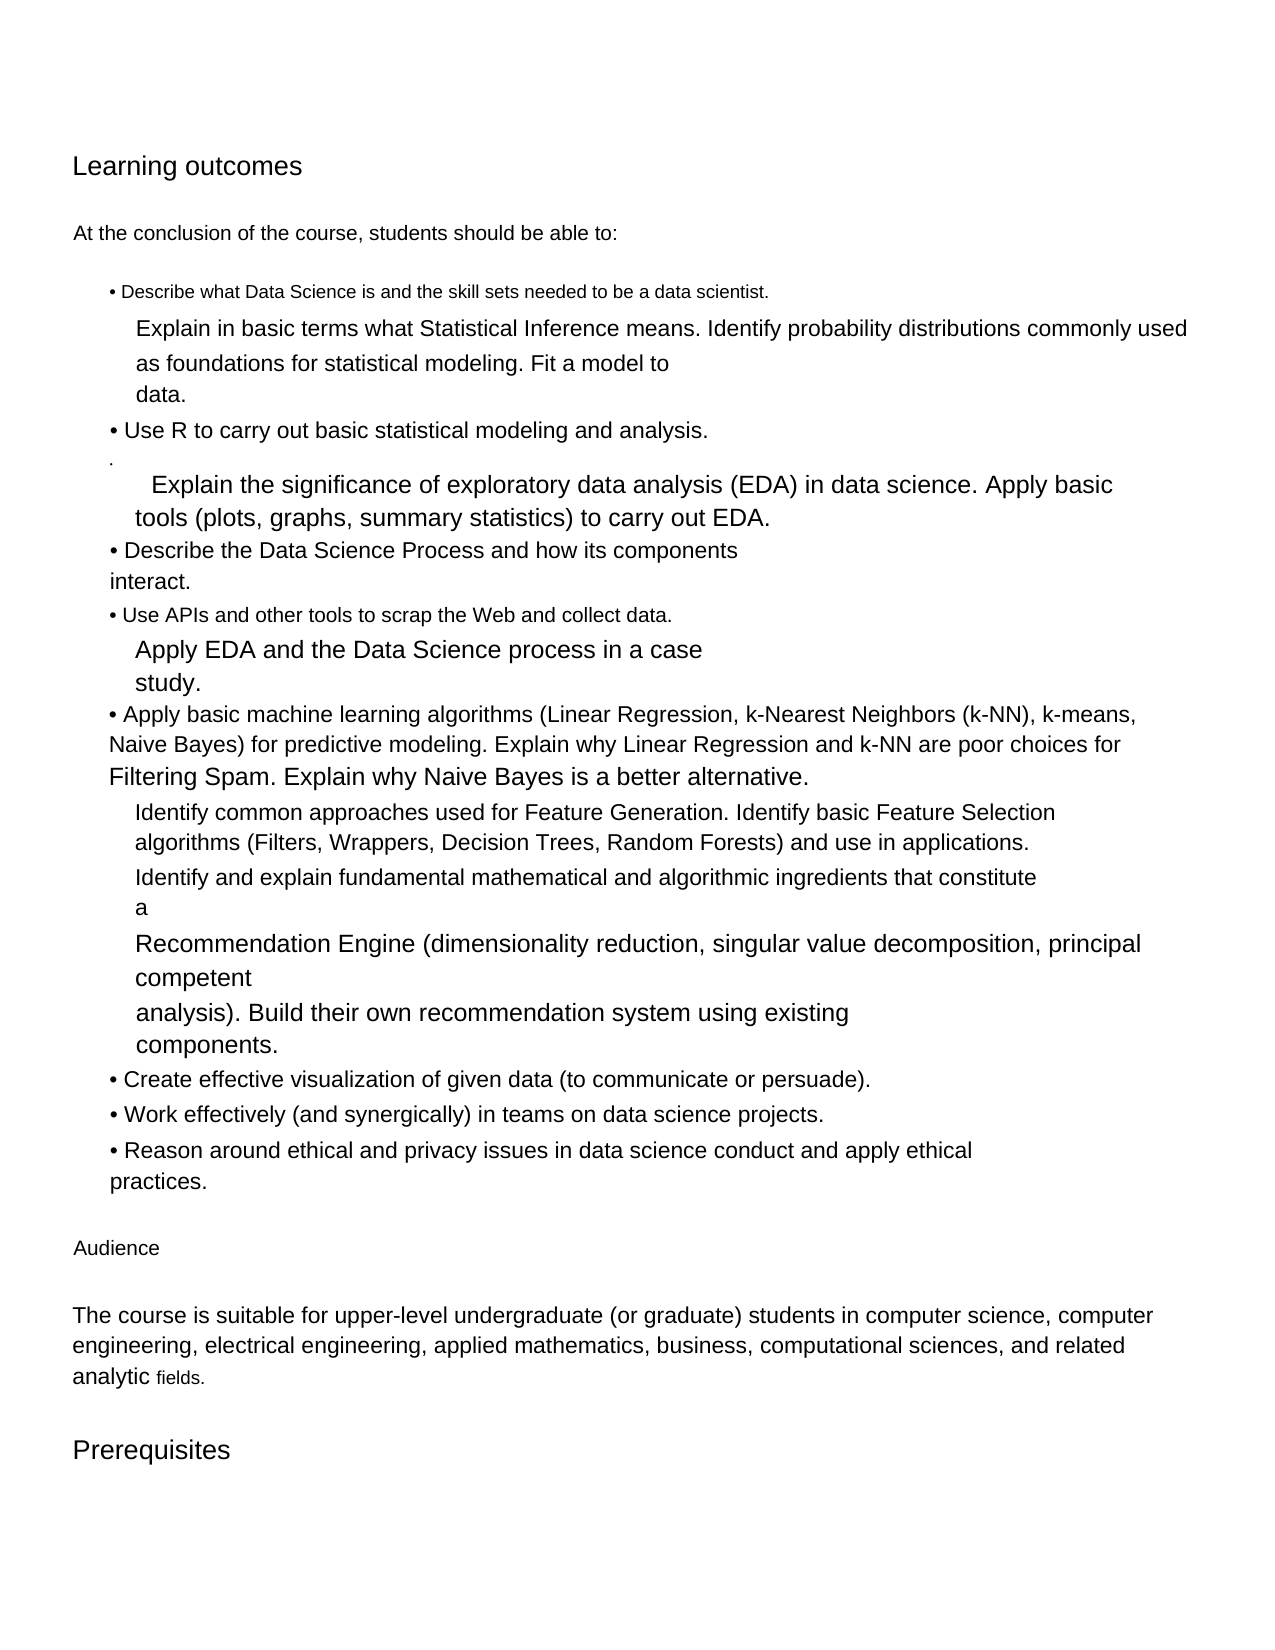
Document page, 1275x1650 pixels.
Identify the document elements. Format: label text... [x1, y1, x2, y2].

text Prerequisites [72, 1434, 234, 1466]
text Identify and explain fundamental mathematical and algorithmic ingredients that constitute a [135, 864, 1054, 921]
text • Create effective visualization of given data (to communicate or persuade). [109, 1066, 874, 1092]
text • Describe what Data Science is and the skill sets needed to be a data scientist. [109, 281, 903, 302]
text Apply EDA and the Data Science process in a case study. [135, 635, 708, 697]
text • Use R to carry out basic statistical modeling and analysis. [109, 417, 712, 443]
text • Reason around ethical and privacy issues in data science conduct and apply ethical practices. [109, 1137, 1064, 1194]
text Audience [73, 1235, 191, 1259]
text Identify common approaches used for Feature Generation. Identify basic Feature Selection algorithms (Filters, Wrappers, Decision Trees, Random Forests) and use in applications. [134, 799, 1156, 855]
text analysis). Build their own recommendation system using existing components. [136, 997, 923, 1059]
text as foundations for statistical modeling. Fit a model to data. [136, 350, 722, 407]
text • Apply basic machine learning algorithms (Linear Regression, k-Nearest Neighbors (k-NN), k-means, Naive Bayes) for predictive modeling. Explain why Linear Regression and k-NN are poor choices for Filtering Spam. Explain why Naive Bayes is a better alternative. [108, 701, 1154, 790]
text Learning outcomes [72, 150, 312, 181]
text • Describe the Data Science Process and how its components interact. [109, 537, 816, 594]
text Explain the significance of exploratory data analysis (EDA) in data science. Apply basic tools (plots, graphs, summary statistics) to carry out EDA. [135, 470, 1143, 532]
text • Use APIs and other tools to scrap the Web and collect data. [109, 603, 726, 627]
text • Work effectively (and synergically) in teams on data science projects. [109, 1101, 830, 1128]
text Explain in basic terms what Statistical Inference means. Identify probability distributions commonly used [136, 315, 1194, 341]
text The course is suitable for upper-level undergraduate (or graduate) students in computer science, computer engineering, electrical engineering, applied mathematics, business, computational sciences, and related analytic fields. [72, 1302, 1187, 1389]
text Recommendation Engine (dimensionality reduction, singular value decomposition, principal competent [135, 929, 1173, 991]
text At the conclusion of the course, students should be able to: [73, 221, 662, 245]
